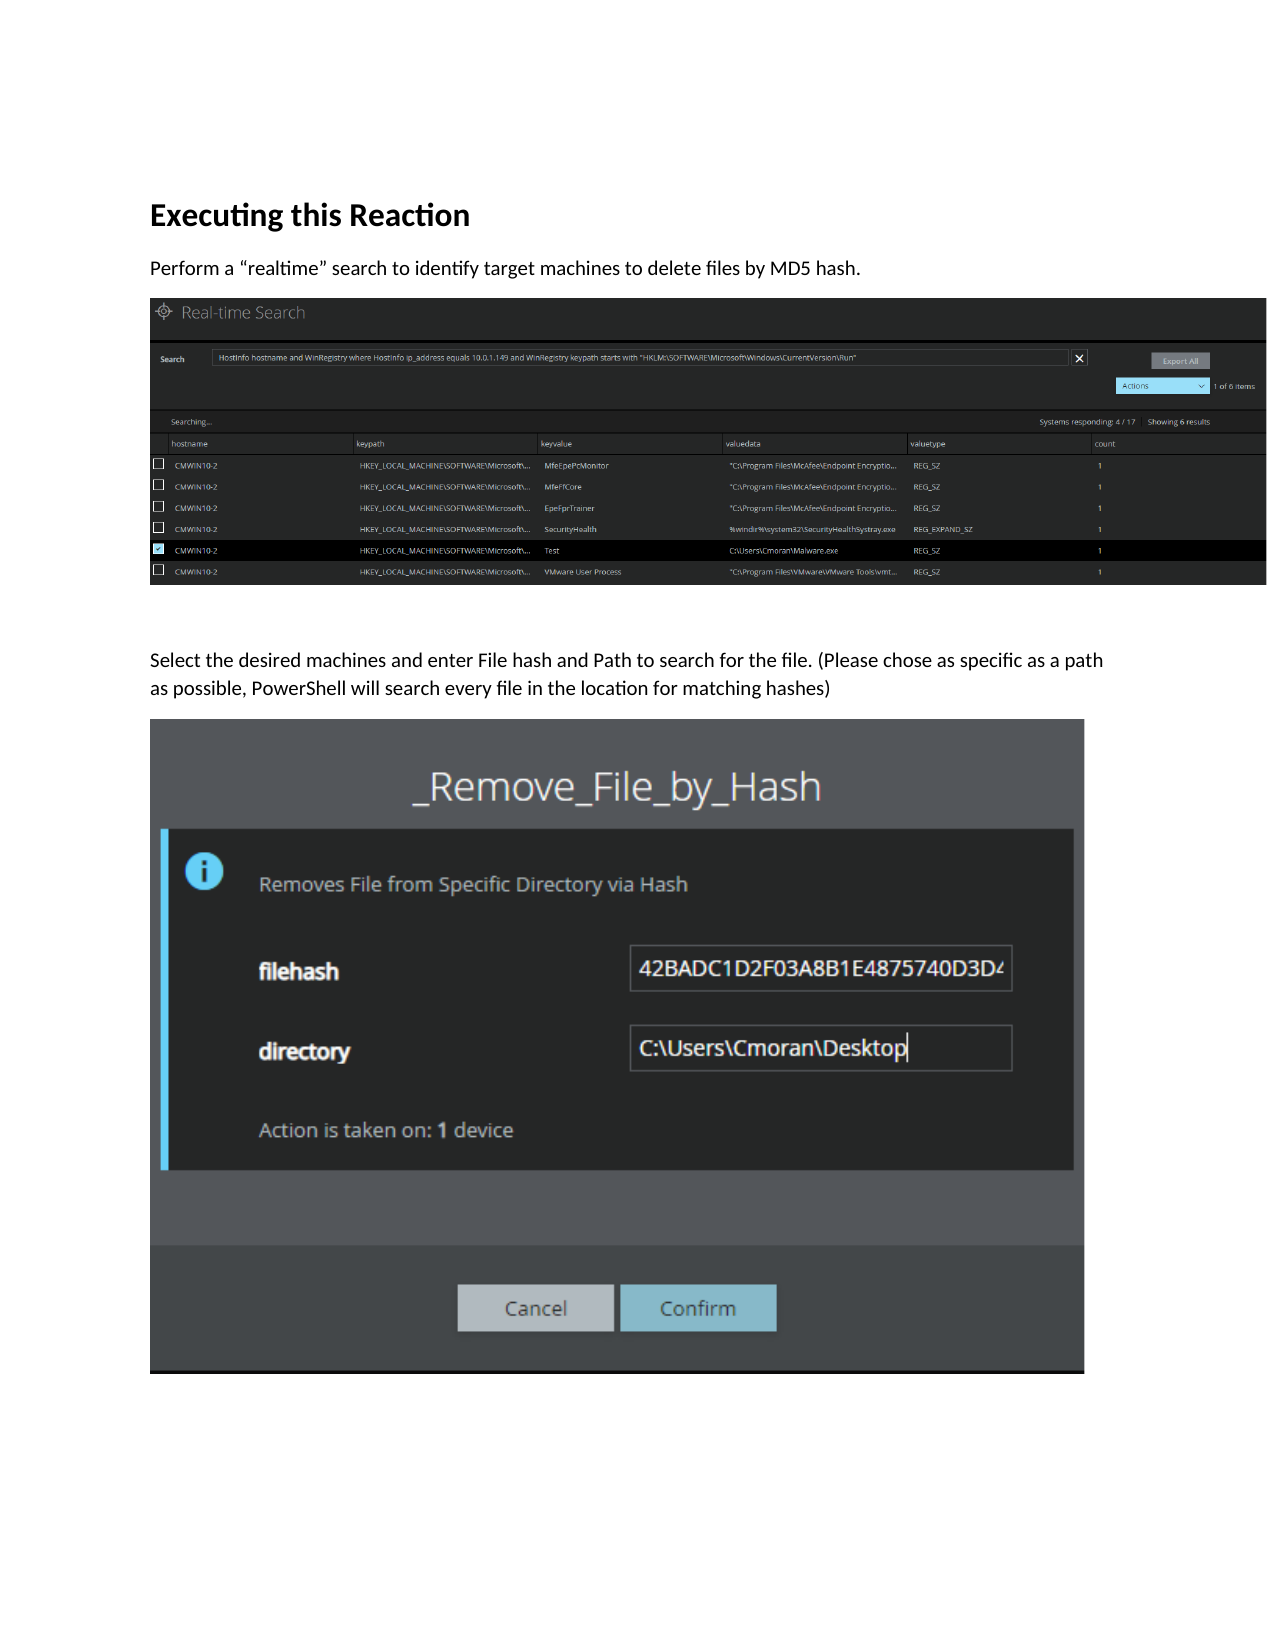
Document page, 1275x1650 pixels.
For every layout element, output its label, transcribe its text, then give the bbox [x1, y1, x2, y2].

text Select the desired machines and enter File hash and Path to search for the file. (Please chose as specific as a path as possible, PowerShell will search every file in the location for matching hashes) [150, 648, 1125, 700]
picture [150, 719, 1085, 1374]
text Executing this Reaction [150, 194, 1125, 235]
picture [150, 298, 1267, 585]
text Perform a “realtime” search to identify target machines to delete files by MD5 hash. [150, 255, 1125, 280]
